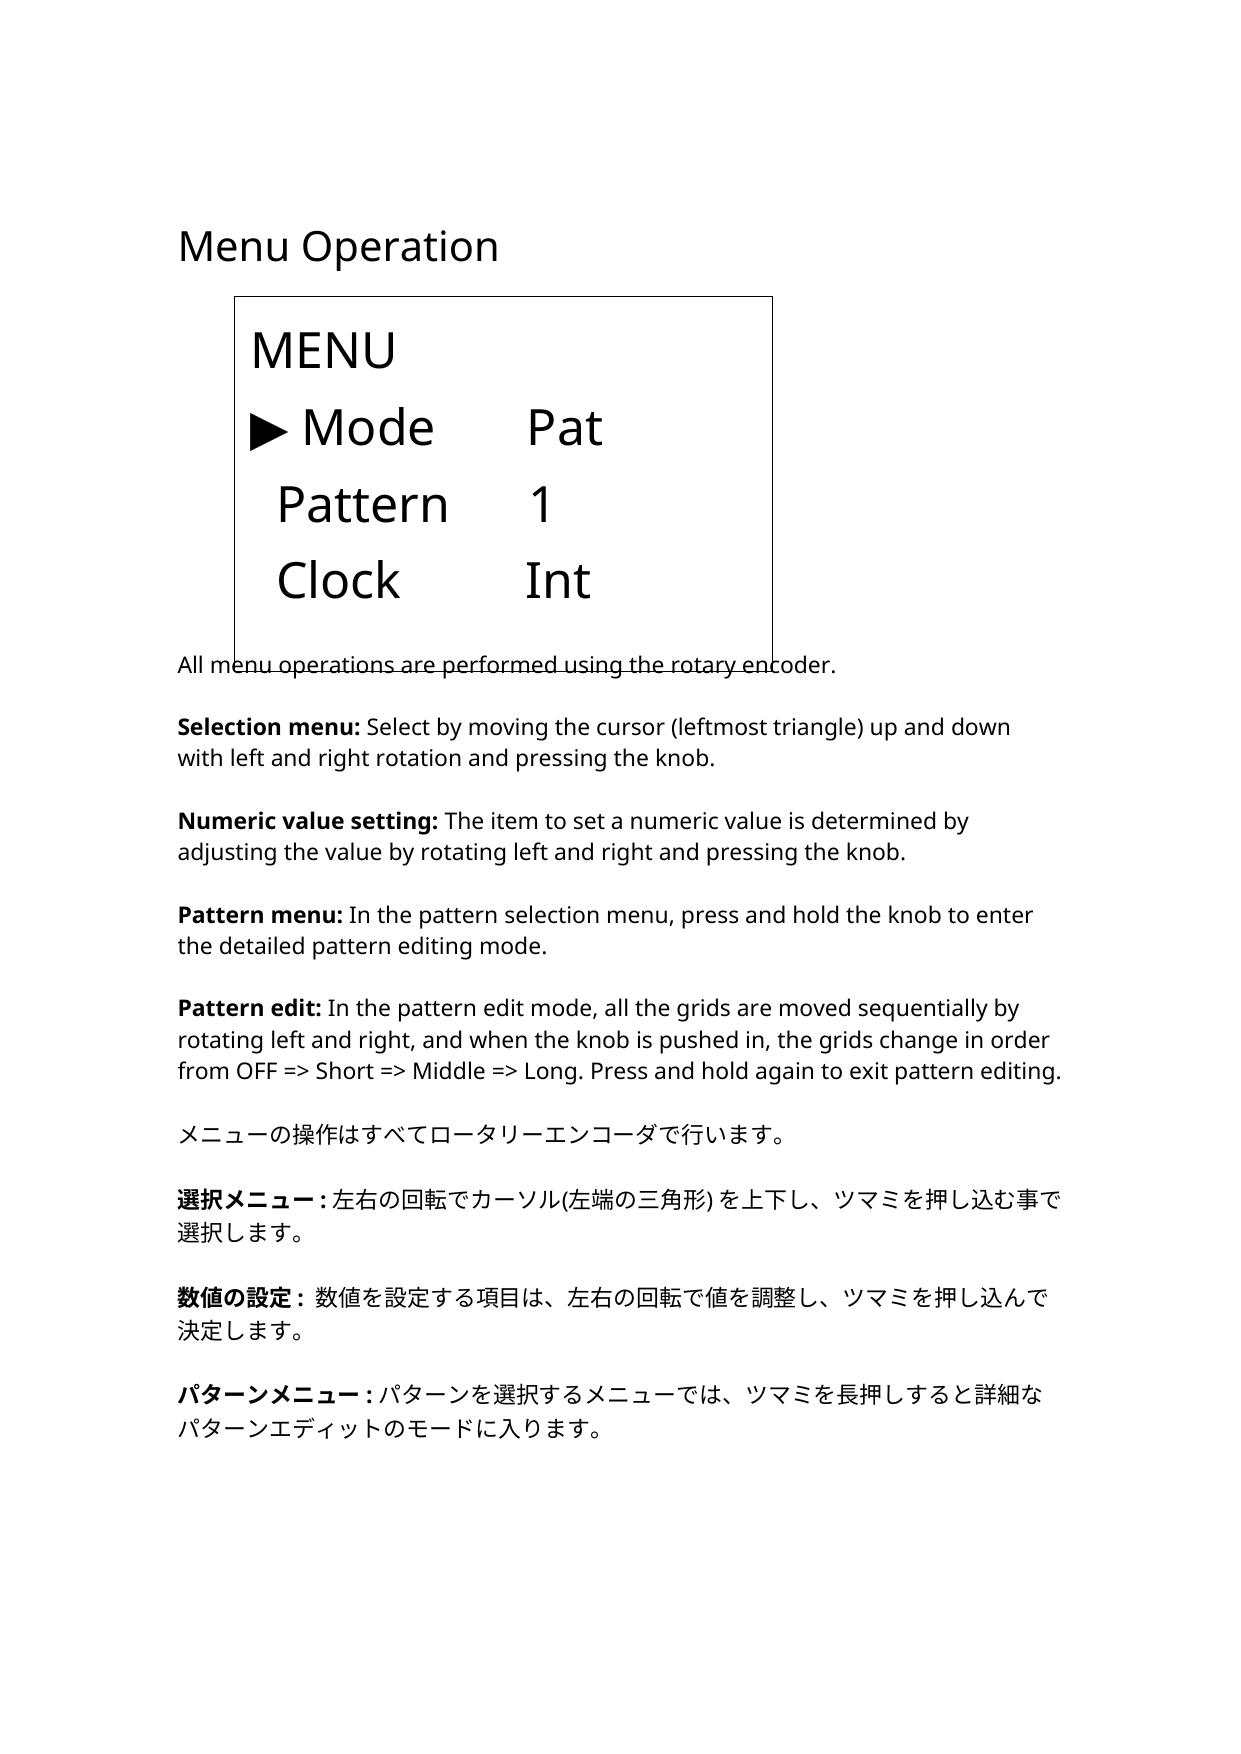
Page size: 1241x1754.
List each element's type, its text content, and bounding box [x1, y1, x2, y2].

text Selection menu: Select by moving the cursor (leftmost triangle) up and down with left and right rotation and pressing the knob. [177, 711, 1063, 773]
text メニューの操作はすべてロータリーエンコーダで行います。 [177, 1117, 1063, 1151]
text 選択メニュー : 左右の回転でカーソル(左端の三角形) を上下し、ツマミを押し込む事で選択します。 [177, 1182, 1063, 1248]
text Pattern edit: In the pattern edit mode, all the grids are moved sequentially by rotating left and right, and when the knob is pushed in, the grids change in order from OFF => Short => Middle => Long. Press and hold again to exit pattern editing. [177, 992, 1063, 1086]
text Numeric value setting: The item to set a numeric value is determined by adjusting the value by rotating left and right and pressing the knob. [177, 805, 1063, 867]
text パターンメニュー : パターンを選択するメニューでは、ツマミを長押しすると詳細なパターンエディットのモードに入ります。 [177, 1377, 1063, 1444]
text Pattern menu: In the pattern selection menu, press and hold the knob to enter the detailed pattern editing mode. [177, 898, 1063, 961]
text All menu operations are performed using the rotary encoder. [177, 648, 1063, 680]
text 数値の設定 : 数値を設定する項目は、左右の回転で値を調整し、ツマミを押し込んで決定します。 [177, 1279, 1063, 1346]
text Menu Operation [177, 217, 1063, 273]
